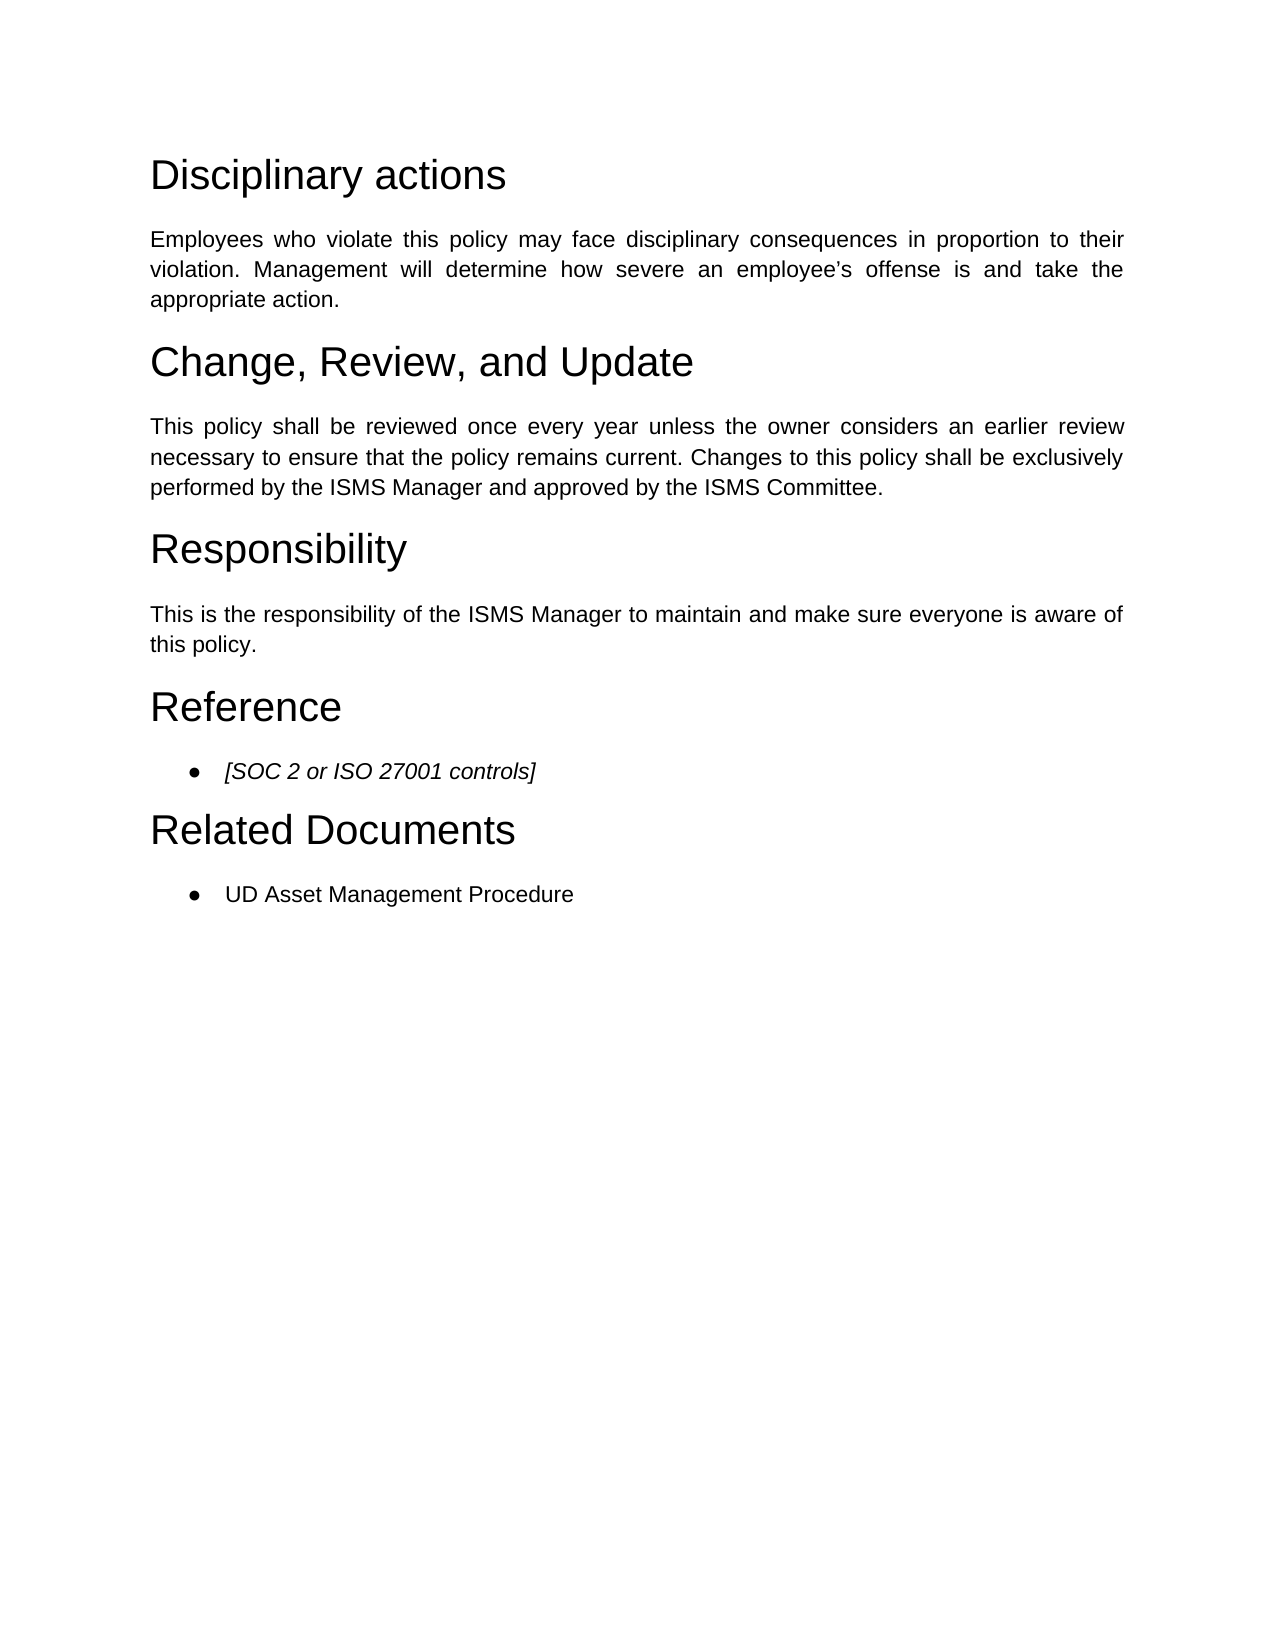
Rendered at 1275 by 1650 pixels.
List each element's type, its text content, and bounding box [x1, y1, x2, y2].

text This policy shall be reviewed once every year unless the owner considers an earlier review necessary to ensure that the policy remains current. Changes to this policy shall be exclusively performed by the ISMS Manager and approved by the ISMS Committee. [150, 413, 1125, 500]
text This is the responsibility of the ISMS Manager to maintain and make sure everyone is aware of this policy. [150, 601, 1125, 657]
subtitle Related Documents [150, 805, 1125, 853]
subtitle Reference [150, 682, 1125, 730]
subtitle Change, Review, and Update [150, 337, 1125, 385]
subtitle Disciplinary actions [150, 150, 1125, 198]
subtitle Responsibility [150, 525, 1125, 573]
list [SOC 2 or ISO 27001 controls] [187, 758, 1125, 784]
text Employees who violate this policy may face disciplinary consequences in proportion to their violation. Management will determine how severe an employee’s offense is and take the appropriate action. [150, 282, 1125, 313]
list UD Asset Management Procedure [187, 881, 1125, 907]
